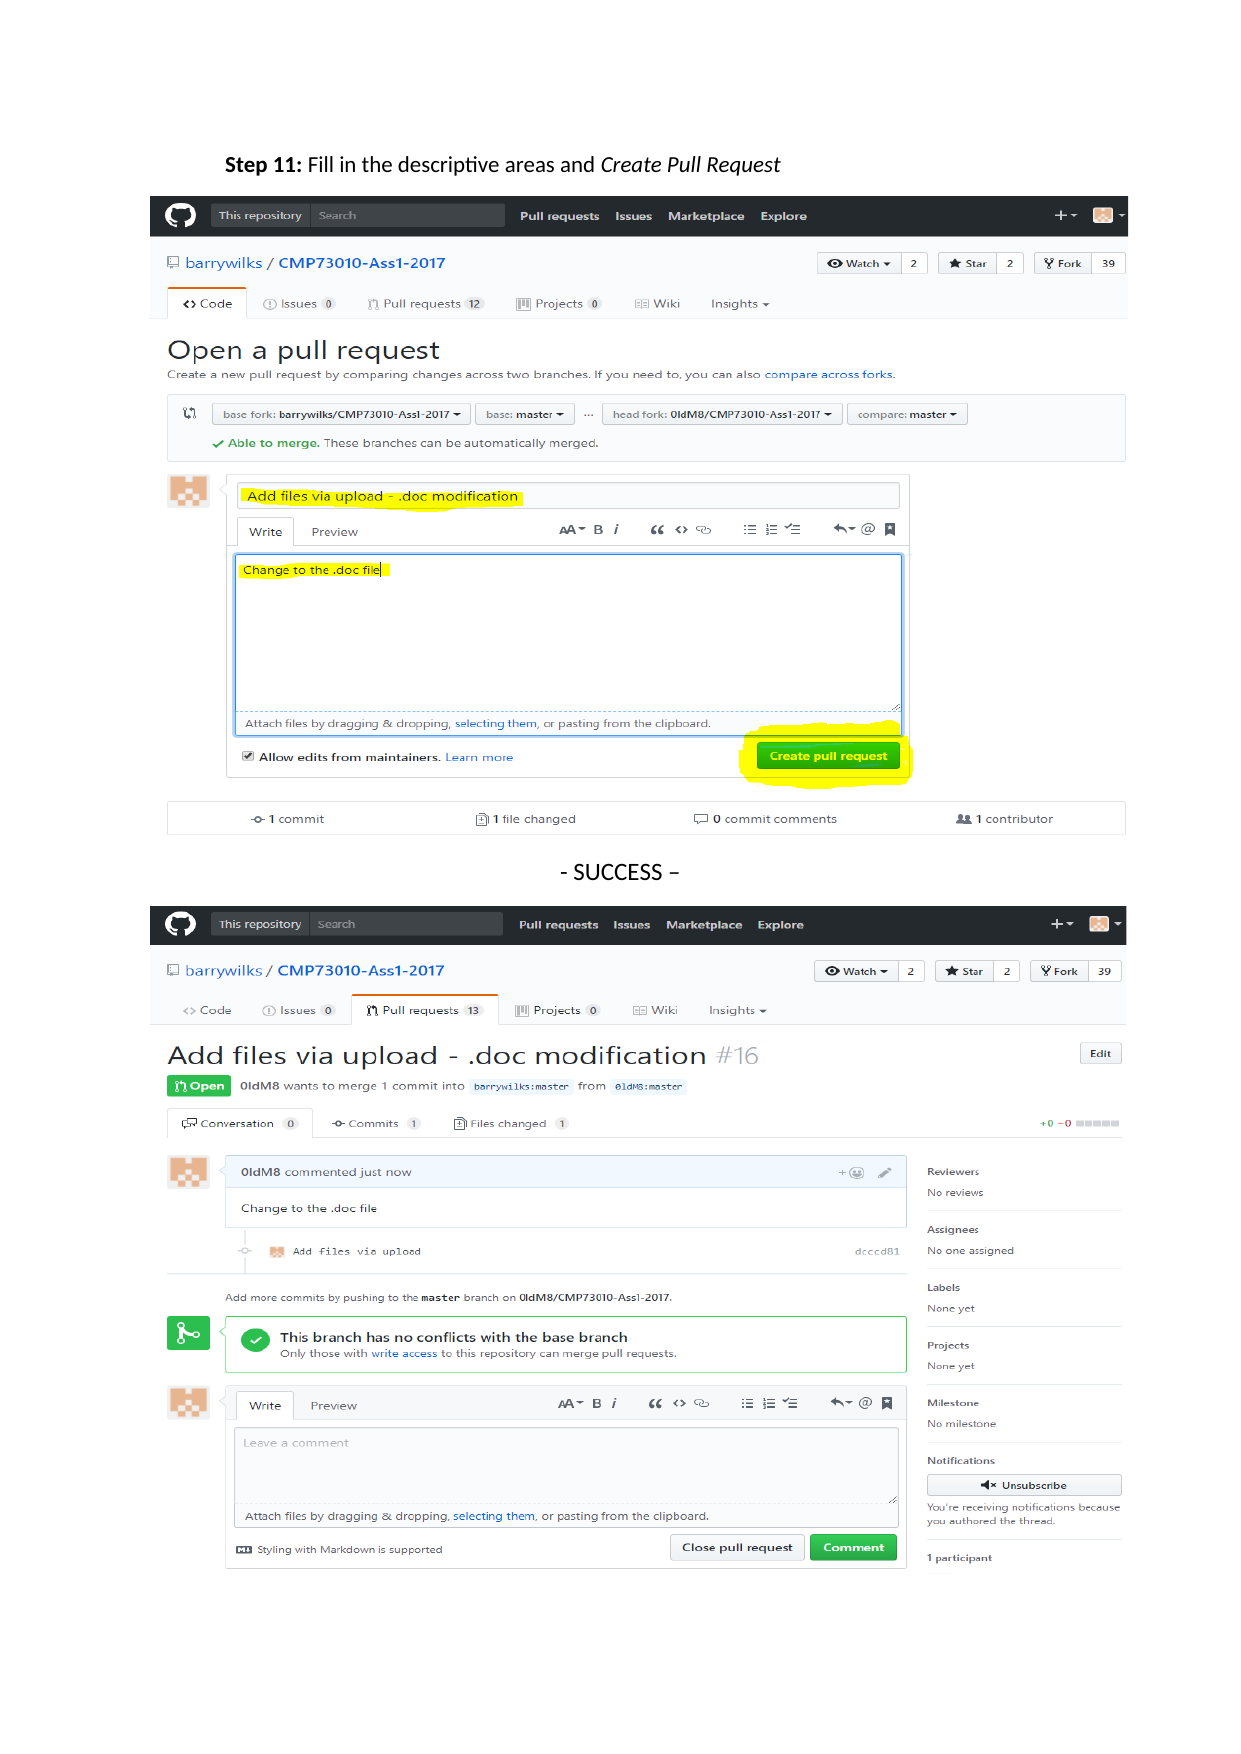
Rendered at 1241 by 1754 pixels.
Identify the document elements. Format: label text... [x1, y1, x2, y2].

text Step 11: Fill in the descriptive areas and Create Pull Request [225, 150, 1090, 178]
picture [150, 906, 1127, 1574]
picture [150, 196, 1129, 838]
text - SUCCESS – [150, 856, 1090, 887]
